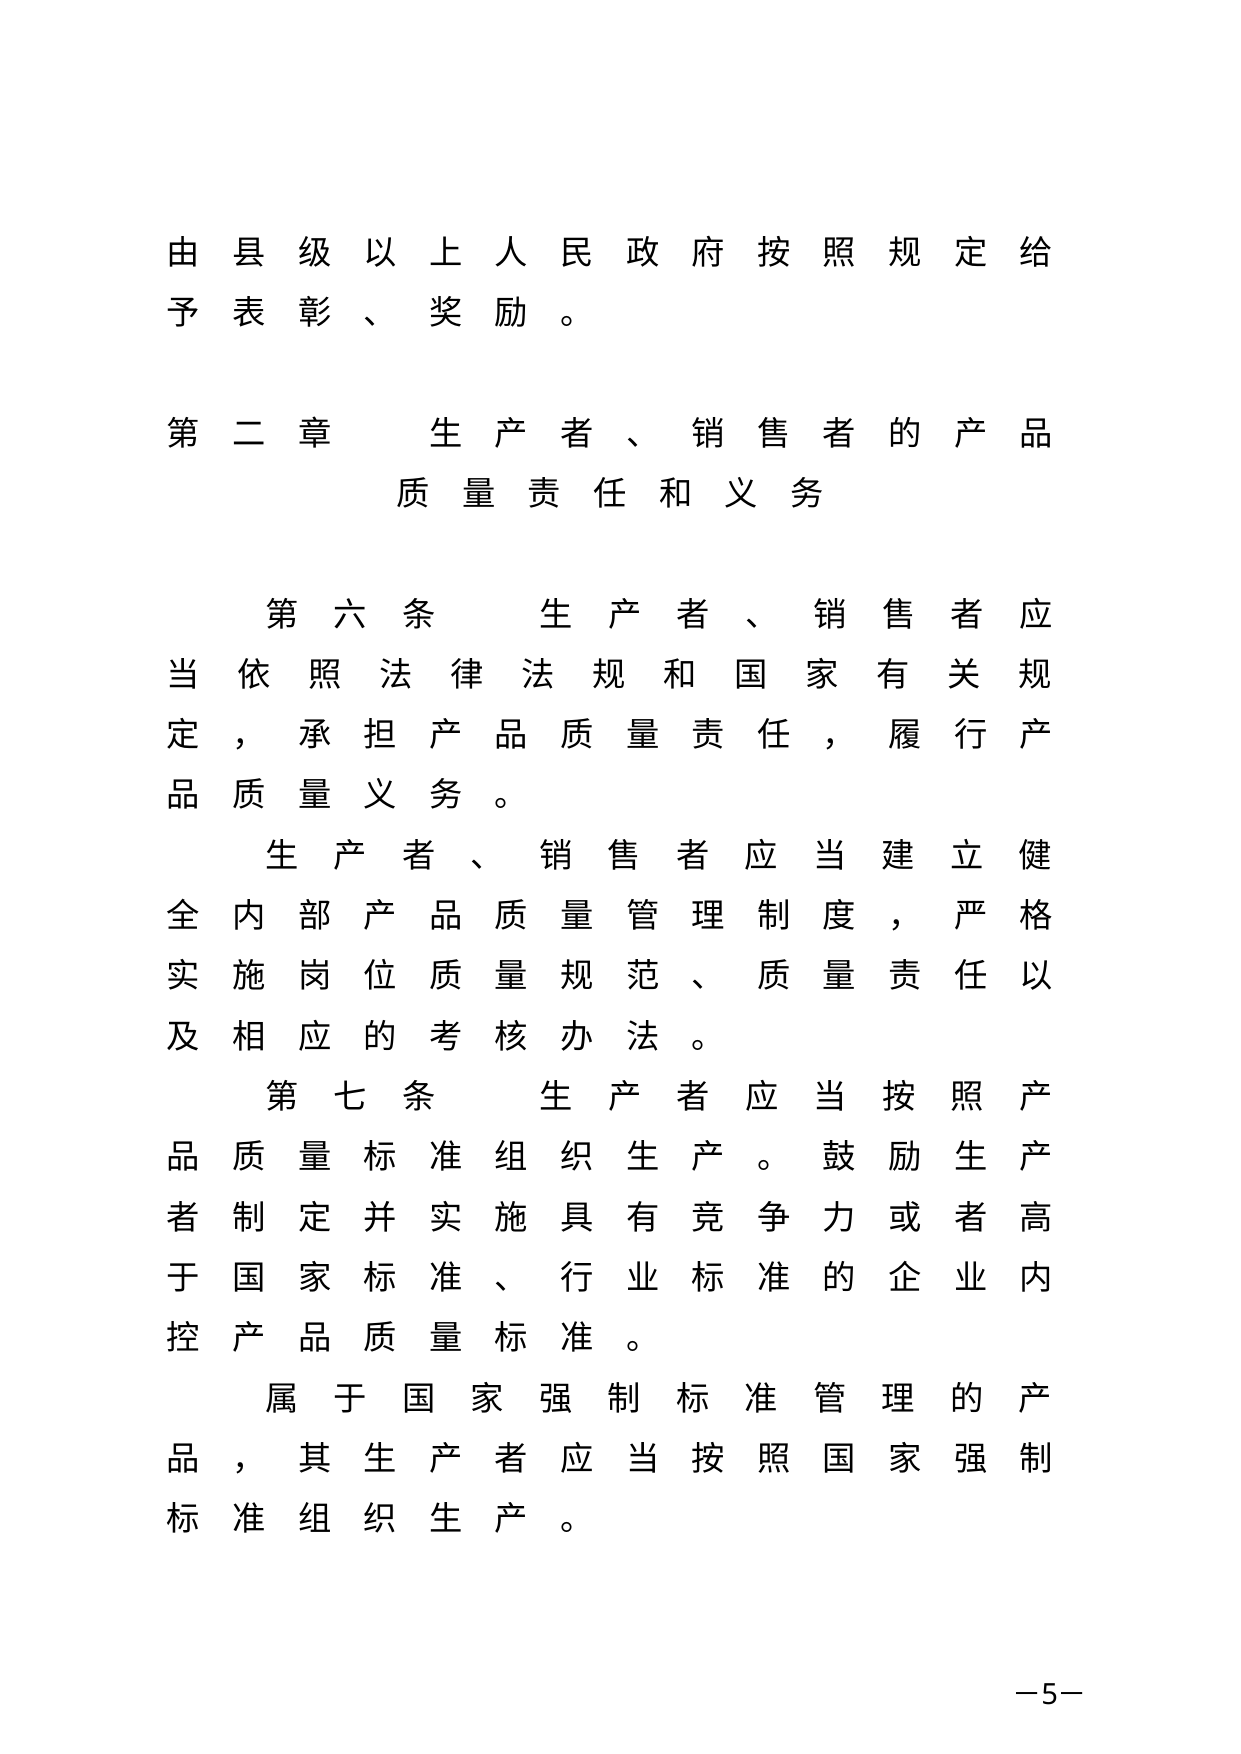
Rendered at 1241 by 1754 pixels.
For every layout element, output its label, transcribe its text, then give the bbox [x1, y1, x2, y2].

text 第二章 生产者、销售者的产品质量责任和义务 [167, 400, 1085, 521]
text 生产者、销售者应当建立健全内部产品质量管理制度，严格实施岗位质量规范、质量责任以及相应的考核办法。 [167, 822, 1085, 1064]
text 第六条 生产者、销售者应当依照法律法规和国家有关规定，承担产品质量责任，履行产品质量义务。 [167, 581, 1085, 822]
text 属于国家强制标准管理的产品，其生产者应当按照国家强制标准组织生产。 [167, 1365, 1085, 1546]
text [167, 219, 1085, 340]
text 第七条 生产者应当按照产品质量标准组织生产。鼓励生产者制定并实施具有竞争力或者高于国家标准、行业标准的企业内控产品质量标准。 [167, 1064, 1085, 1365]
